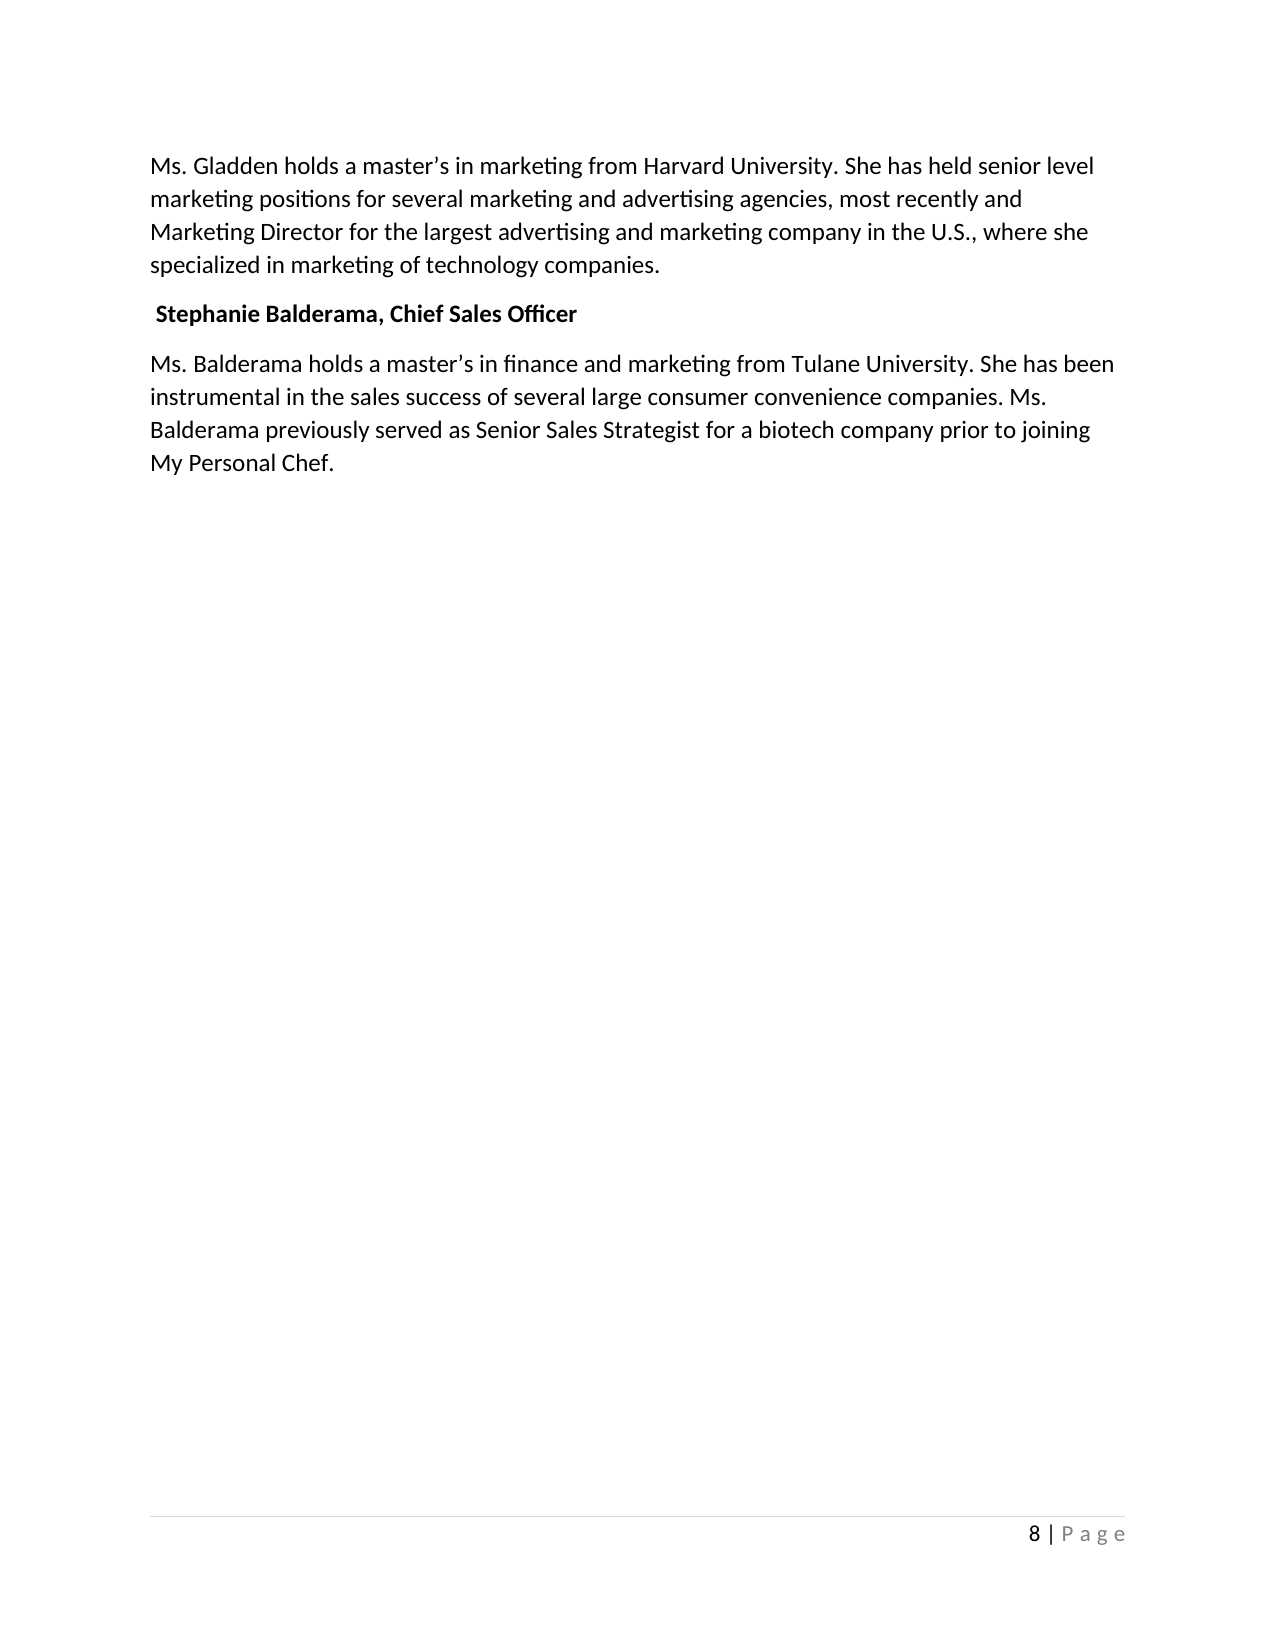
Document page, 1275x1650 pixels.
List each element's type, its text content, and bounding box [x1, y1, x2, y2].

text Ms. Gladden holds a master’s in marketing from Harvard University. She has held senior level marketing positions for several marketing and advertising agencies, most recently and Marketing Director for the largest advertising and marketing company in the U.S., where she specialized in marketing of technology companies. [150, 150, 1125, 279]
text Ms. Balderama holds a master’s in finance and marketing from Tulane University. She has been instrumental in the sales success of several large consumer convenience companies. Ms. Balderama previously served as Senior Sales Strategist for a biotech company prior to joining My Personal Chef. [150, 348, 1125, 477]
text Stephanie Balderama, Chief Sales Officer [150, 298, 1125, 329]
